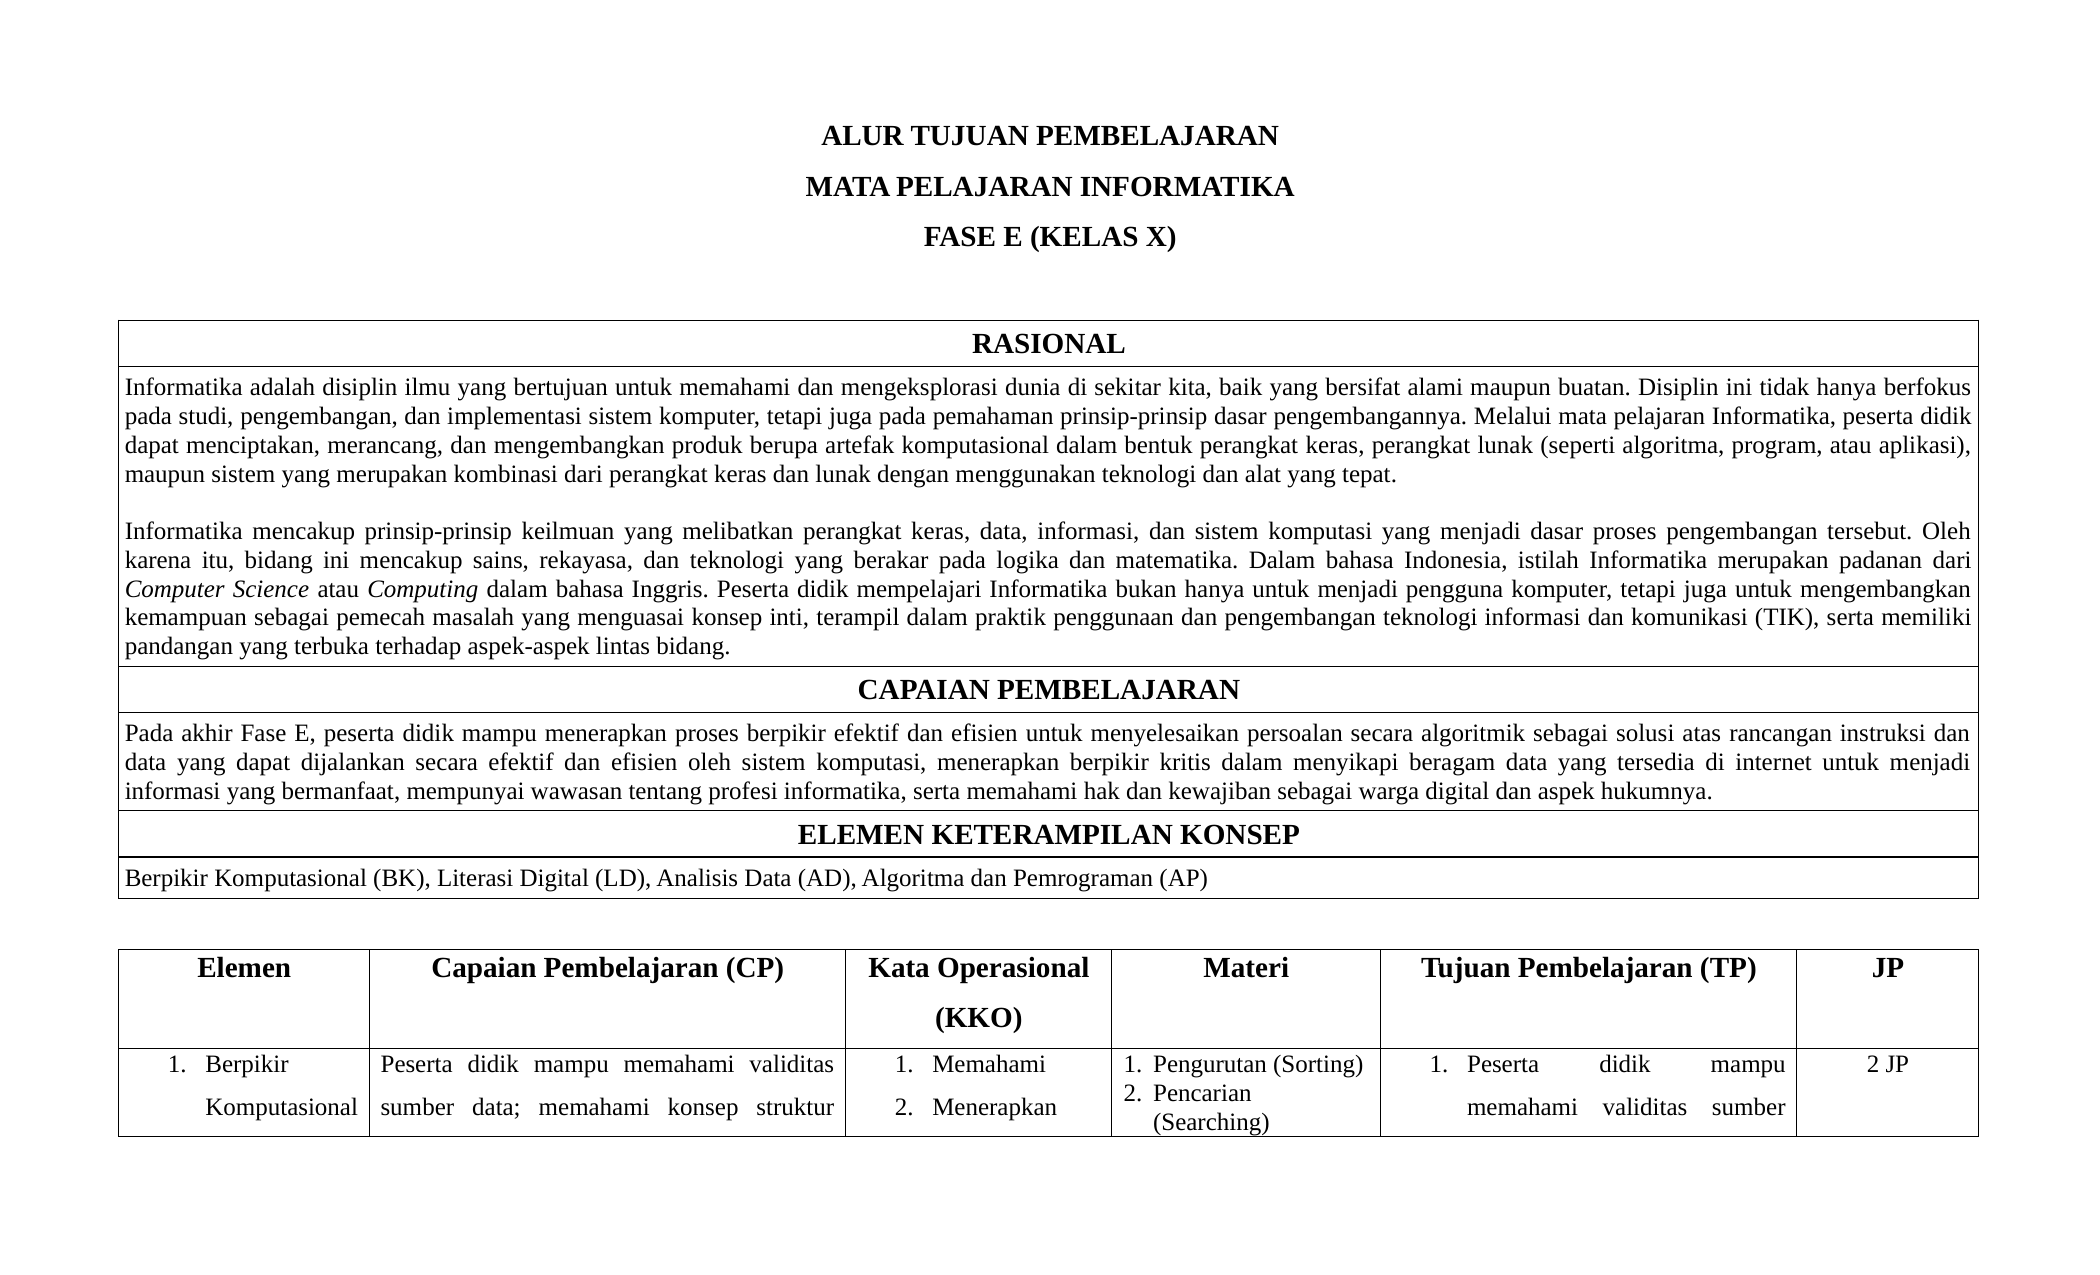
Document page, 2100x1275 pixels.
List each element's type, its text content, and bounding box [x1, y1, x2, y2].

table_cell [370, 1049, 845, 1136]
table_header Tujuan Pembelajaran (TP) [1381, 950, 1796, 1048]
table_cell CAPAIAN PEMBELAJARAN [119, 667, 1978, 712]
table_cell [119, 1049, 369, 1136]
table_cell ELEMEN KETERAMPILAN KONSEP [119, 811, 1978, 856]
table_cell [1381, 1049, 1796, 1136]
table_header Elemen [119, 950, 369, 1048]
table_header JP [1797, 950, 1978, 1048]
table_cell 2 JP [1797, 1049, 1978, 1136]
table_header Capaian Pembelajaran (CP) [370, 950, 845, 1048]
text FASE E (KELAS X) [118, 219, 1982, 252]
text MATA PELAJARAN INFORMATIKA [118, 169, 1982, 202]
text ALUR TUJUAN PEMBELAJARAN [118, 118, 1982, 152]
table_cell Pada akhir Fase E, peserta didik mampu menerapkan proses berpikir efektif dan efisien untuk menyelesaikan persoalan secara algoritmik sebagai solusi atas rancangan instruksi dan data yang dapat dijalankan secara efektif dan efisien oleh sistem komputasi, menerapkan berpikir kritis dalam menyikapi beragam data yang tersedia di internet untuk menjadi informasi yang bermanfaat, mempunyai wawasan tentang profesi informatika, serta memahami hak dan kewajiban sebagai warga digital dan aspek hukumnya. [119, 713, 1978, 810]
table_header RASIONAL [119, 321, 1978, 366]
table_header Materi [1112, 950, 1380, 1048]
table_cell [1112, 1049, 1380, 1136]
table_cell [846, 1049, 1111, 1136]
table_header Kata Operasional (KKO) [846, 950, 1111, 1048]
table_cell Berpikir Komputasional (BK), Literasi Digital (LD), Analisis Data (AD), Algoritma dan Pemrograman (AP) [119, 858, 1978, 898]
table_cell Informatika adalah disiplin ilmu yang bertujuan untuk memahami dan mengeksplorasi dunia di sekitar kita, baik yang bersifat alami maupun buatan. Disiplin ini tidak hanya berfokus pada studi, pengembangan, dan implementasi sistem komputer, tetapi juga pada pemahaman prinsip-prinsip dasar pengembangannya. Melalui mata pelajaran Informatika, peserta didik dapat menciptakan, merancang, dan mengembangkan produk berupa artefak komputasional dalam bentuk perangkat keras, perangkat lunak (seperti algoritma, program, atau aplikasi), maupun sistem yang merupakan kombinasi dari perangkat keras dan lunak dengan menggunakan teknologi dan alat yang tepat. Informatika mencakup prinsip-prinsip keilmuan yang melibatkan perangkat keras, data, informasi, dan sistem komputasi yang menjadi dasar proses pengembangan tersebut. Oleh karena itu, bidang ini mencakup sains, rekayasa, dan teknologi yang berakar pada logika dan matematika. Dalam bahasa Indonesia, istilah Informatika merupakan padanan dari Computer Science atau Computing dalam bahasa Inggris. Peserta didik mempelajari Informatika bukan hanya untuk menjadi pengguna komputer, tetapi juga untuk mengembangkan kemampuan sebagai pemecah masalah yang menguasai konsep inti, terampil dalam praktik penggunaan dan pengembangan teknologi informasi dan komunikasi (TIK), serta memiliki pandangan yang terbuka terhadap aspek-aspek lintas bidang. [119, 367, 1978, 666]
